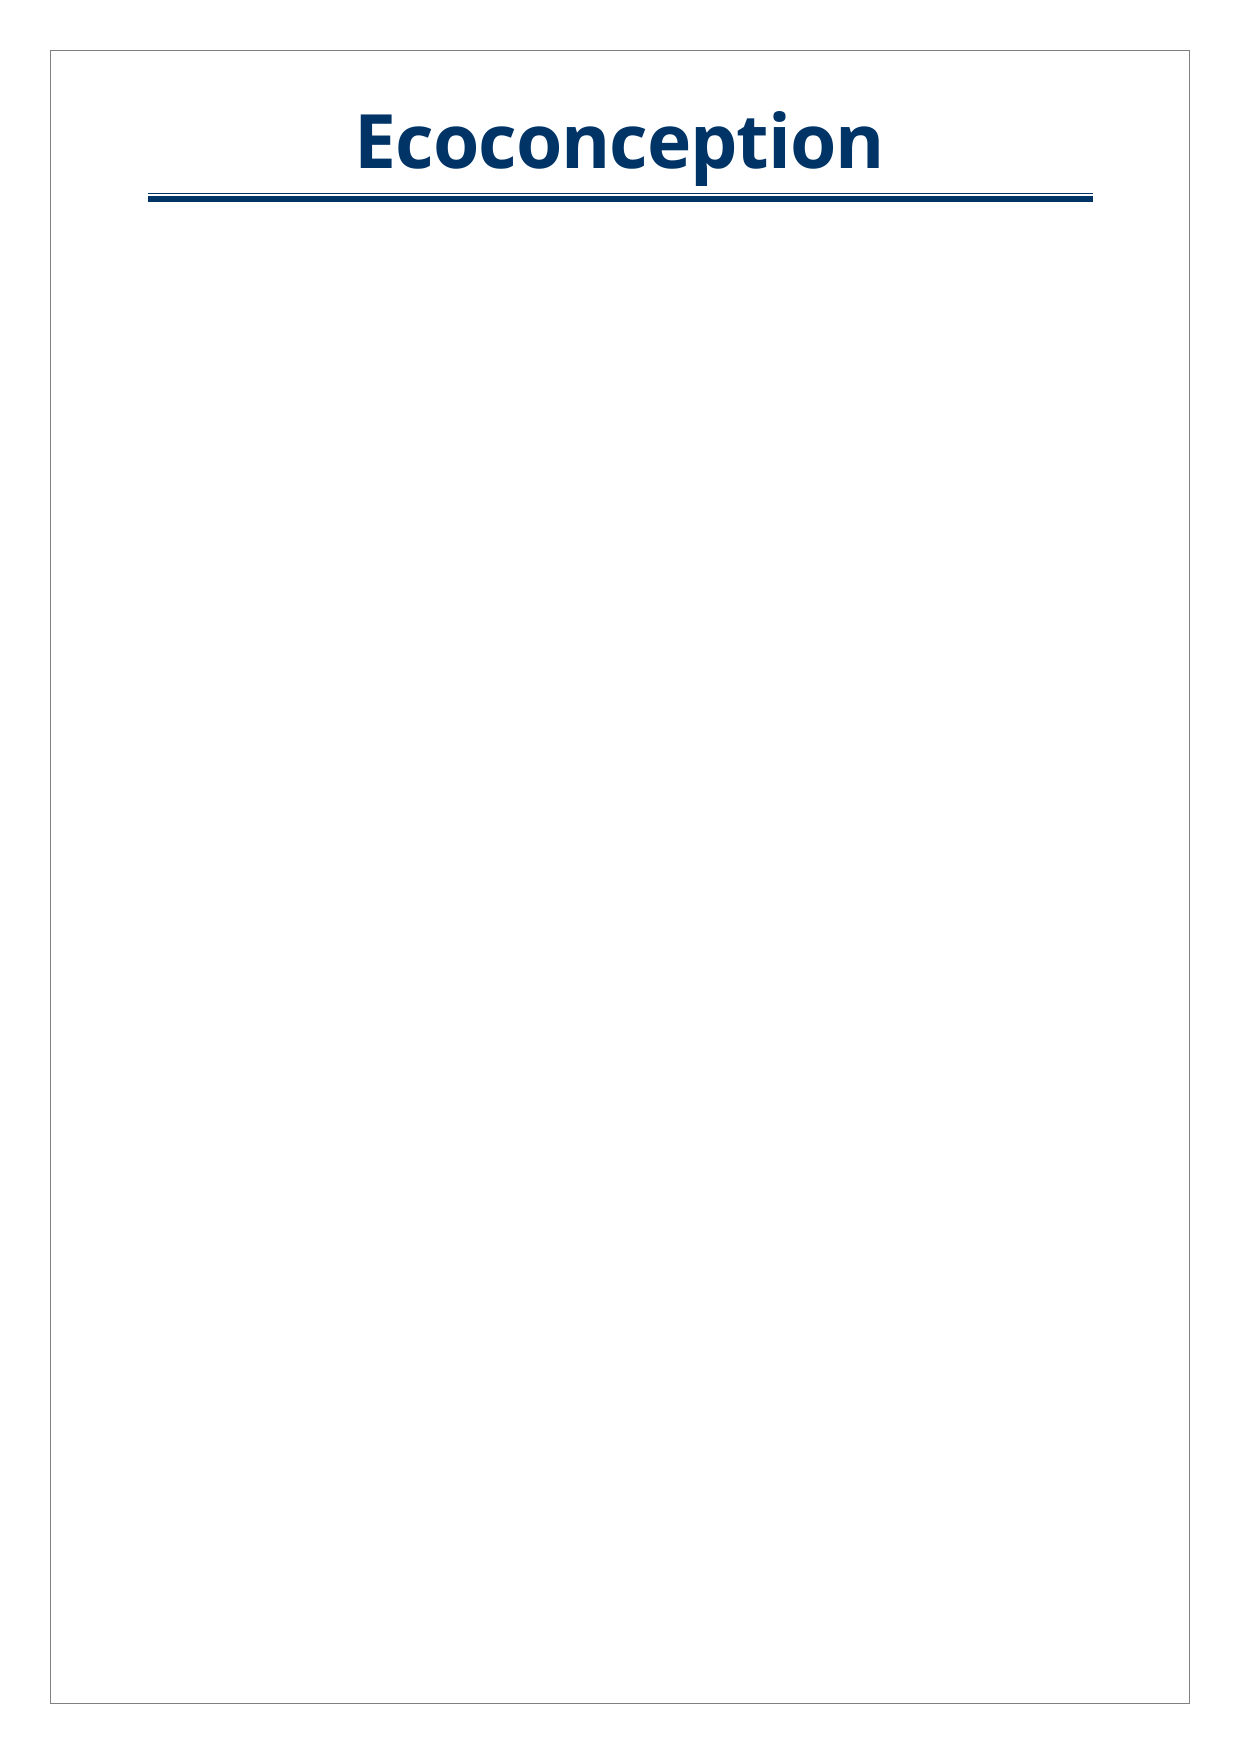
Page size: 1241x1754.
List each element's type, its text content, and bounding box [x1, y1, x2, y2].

subtitle Ecoconception [147, 89, 1093, 202]
